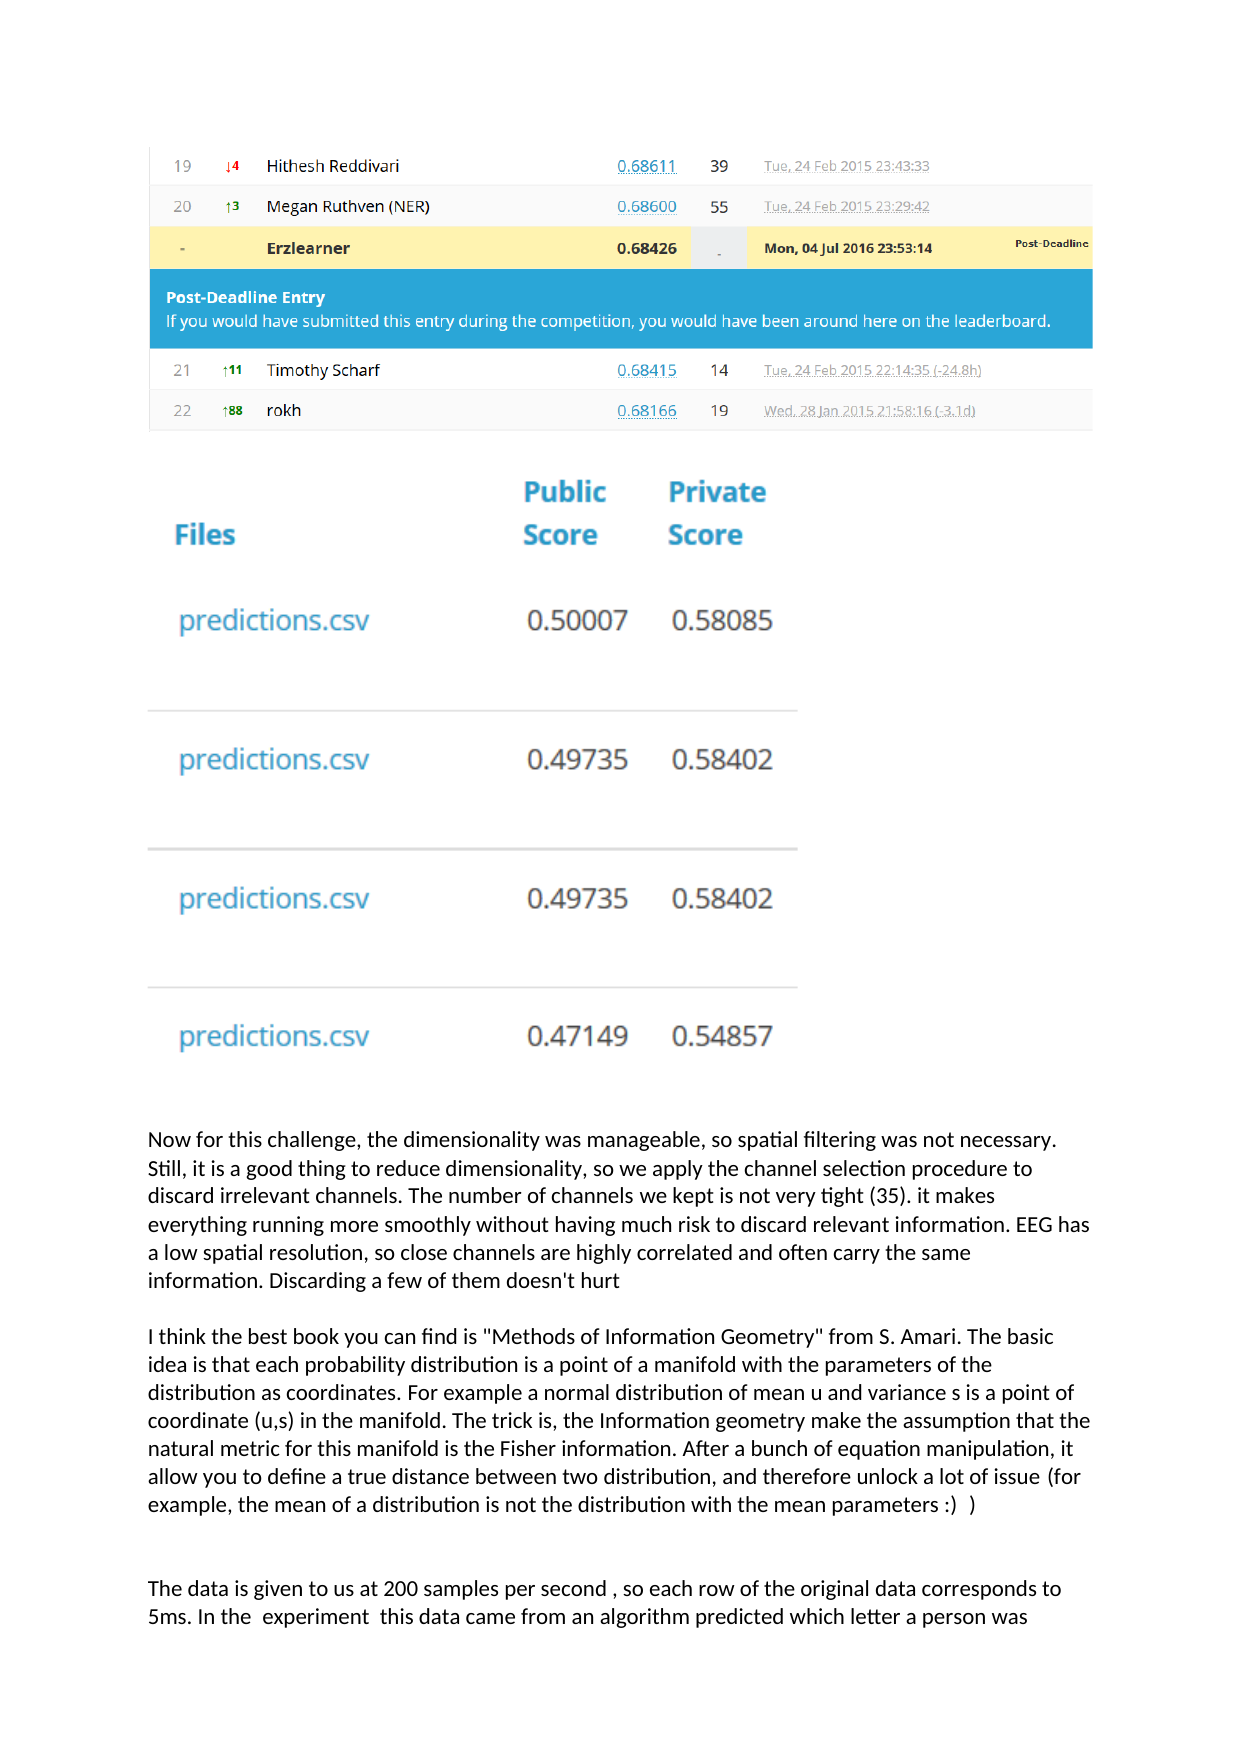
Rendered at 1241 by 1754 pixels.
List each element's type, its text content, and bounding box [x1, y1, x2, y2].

picture [147, 450, 798, 1126]
text I think the best book you can find is "Methods of Information Geometry" from S. Amari. The basic idea is that each probability distribution is a point of a manifold with the parameters of the distribution as coordinates. For example a normal distribution of mean u and variance s is a point of coordinate (u,s) in the manifold. The trick is, the Information geometry make the assumption that the natural metric for this manifold is the Fisher information. After a bunch of equation manipulation, it allow you to define a true distance between two distribution, and therefore unlock a lot of issue (for example, the mean of a distribution is not the distribution with the mean parameters :) ) [148, 1322, 1093, 1518]
text Now for this challenge, the dimensionality was manageable, so spatial filtering was not necessary. Still, it is a good thing to reduce dimensionality, so we apply the channel selection procedure to discard irrelevant channels. The number of channels we kept is not very tight (35). it makes everything running more smoothly without having much risk to discard relevant information. EEG has a low spatial resolution, so close channels are highly correlated and often carry the same information. Discarding a few of them doesn't hurt [148, 1126, 1093, 1294]
picture [147, 147, 1093, 432]
